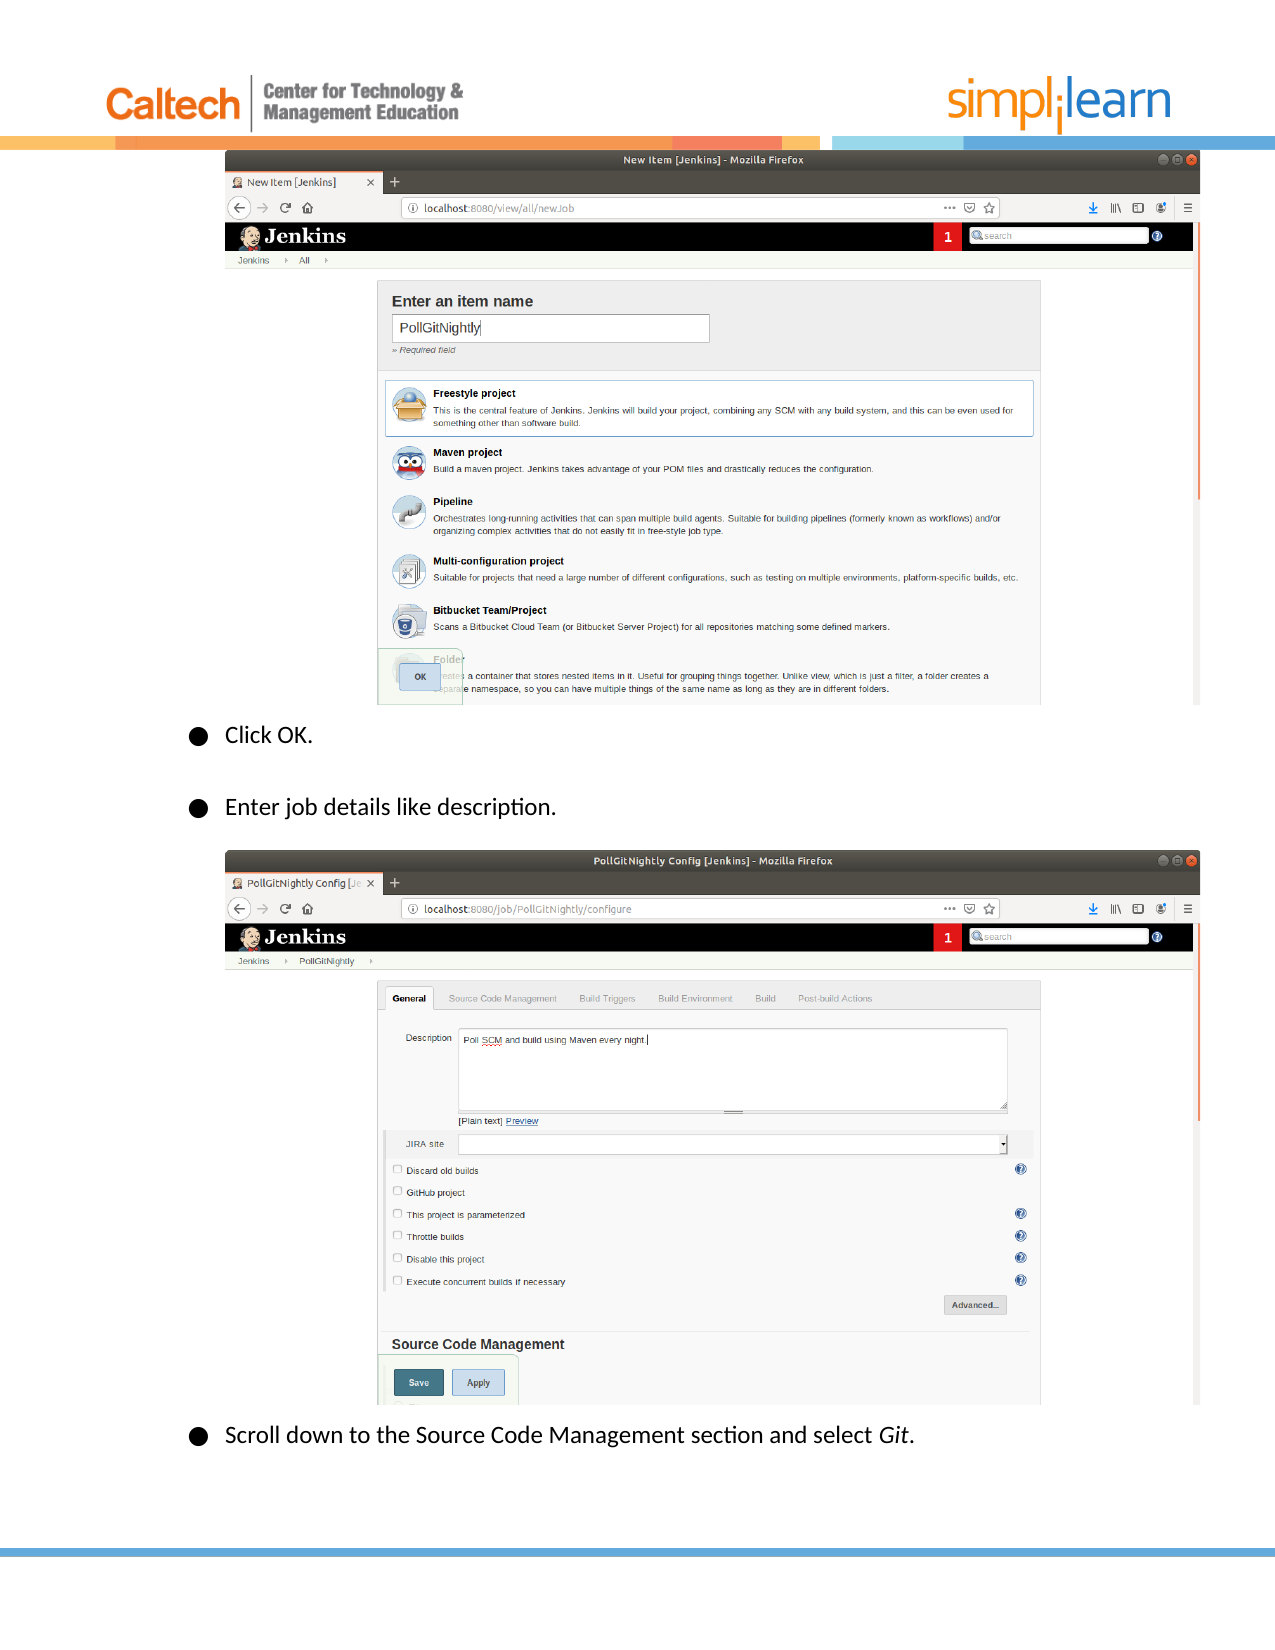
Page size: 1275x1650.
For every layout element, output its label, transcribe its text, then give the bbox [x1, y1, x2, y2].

picture [0, 1548, 1275, 1557]
list Enter job details like description. [187, 778, 1125, 829]
picture [225, 850, 1200, 1405]
picture [106, 75, 464, 133]
picture [0, 76, 1275, 705]
list Click OK. [187, 706, 1125, 757]
list Scroll down to the Source Code Management section and select Git. [187, 1406, 1125, 1458]
